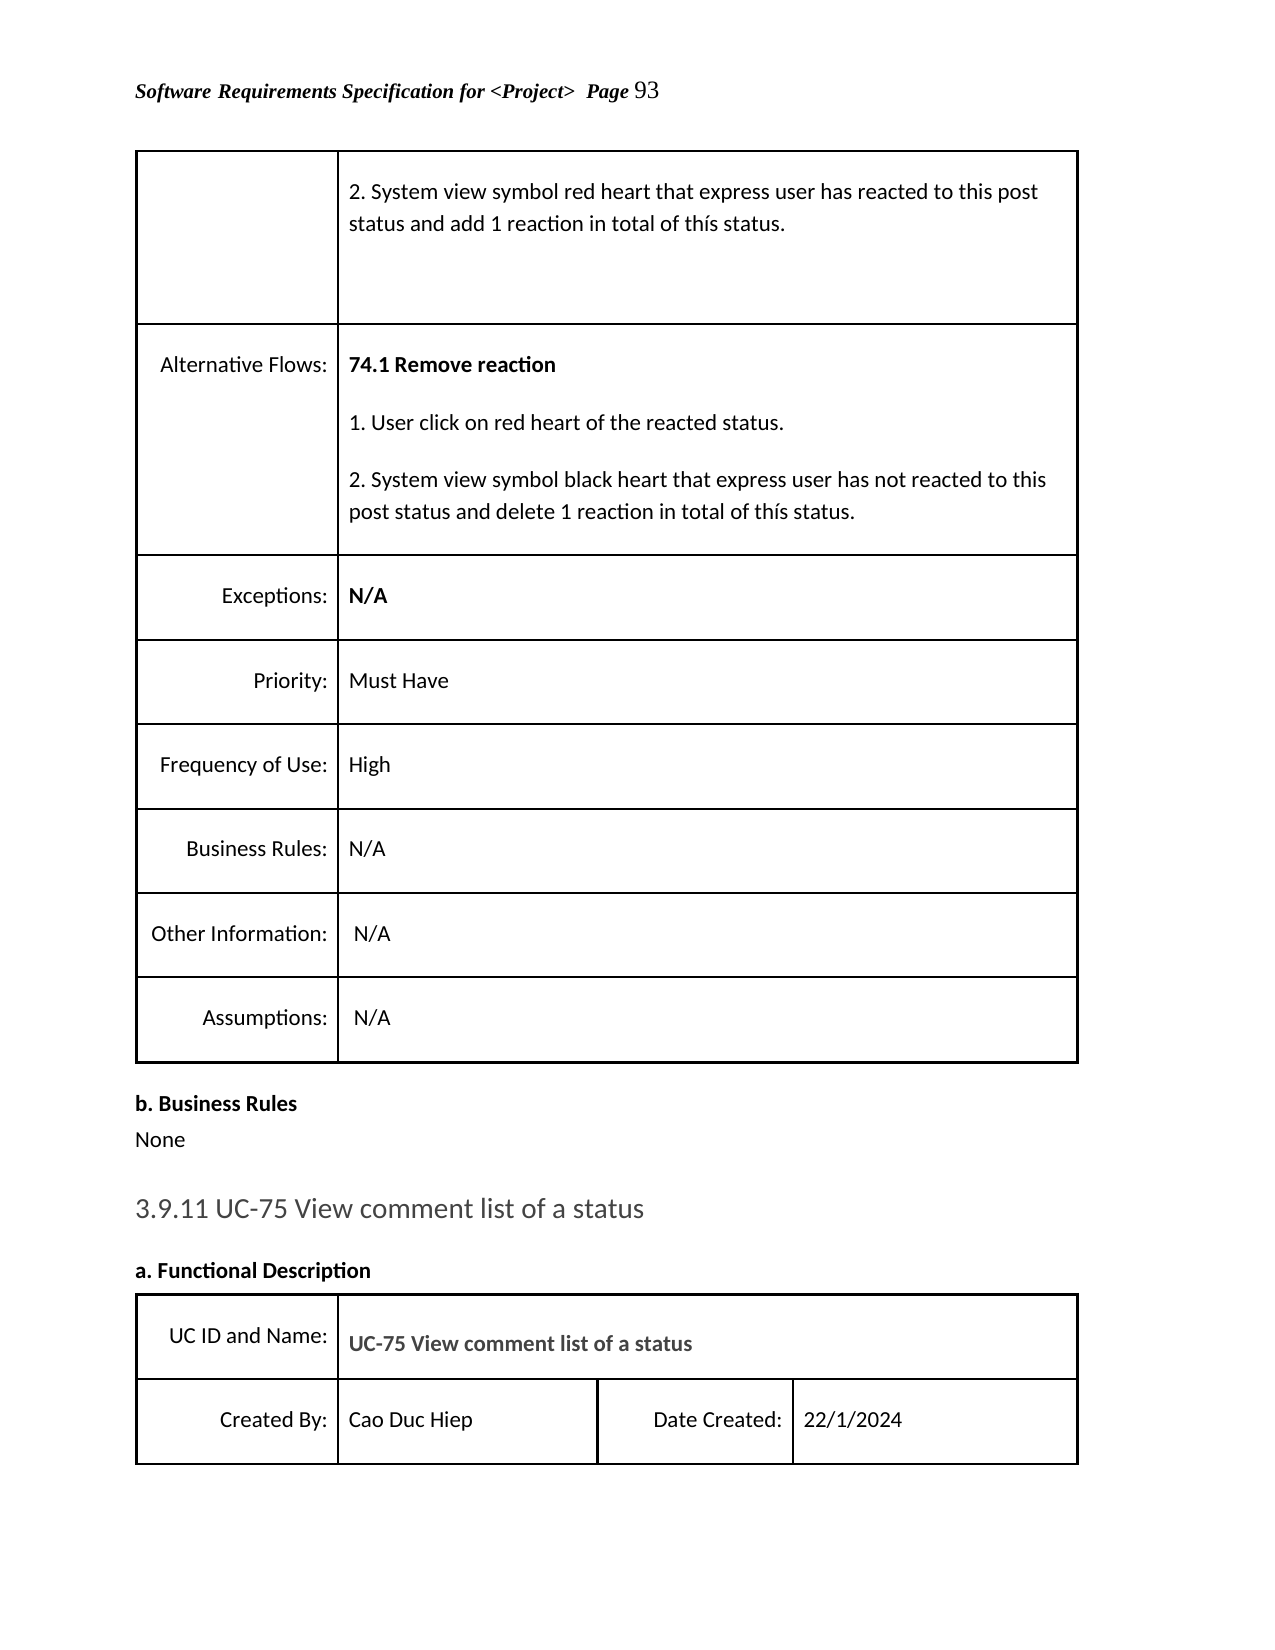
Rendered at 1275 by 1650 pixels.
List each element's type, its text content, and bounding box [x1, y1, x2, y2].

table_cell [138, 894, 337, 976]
subtitle a. Functional Description [135, 1256, 1140, 1284]
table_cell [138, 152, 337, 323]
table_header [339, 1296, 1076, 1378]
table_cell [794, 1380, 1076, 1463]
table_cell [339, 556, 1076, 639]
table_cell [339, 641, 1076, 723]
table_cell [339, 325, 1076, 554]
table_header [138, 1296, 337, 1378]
text None [135, 1125, 1140, 1153]
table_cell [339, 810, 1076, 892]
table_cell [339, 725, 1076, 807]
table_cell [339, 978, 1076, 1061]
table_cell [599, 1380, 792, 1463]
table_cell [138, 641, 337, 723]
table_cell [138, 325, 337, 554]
subtitle b. Business Rules [135, 1089, 1140, 1117]
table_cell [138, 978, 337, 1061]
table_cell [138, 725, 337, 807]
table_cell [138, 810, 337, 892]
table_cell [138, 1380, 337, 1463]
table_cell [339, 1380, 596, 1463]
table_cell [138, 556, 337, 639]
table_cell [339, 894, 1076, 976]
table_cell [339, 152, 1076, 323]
subtitle 3.9.11 UC-75 View comment list of a status [135, 1191, 1140, 1226]
